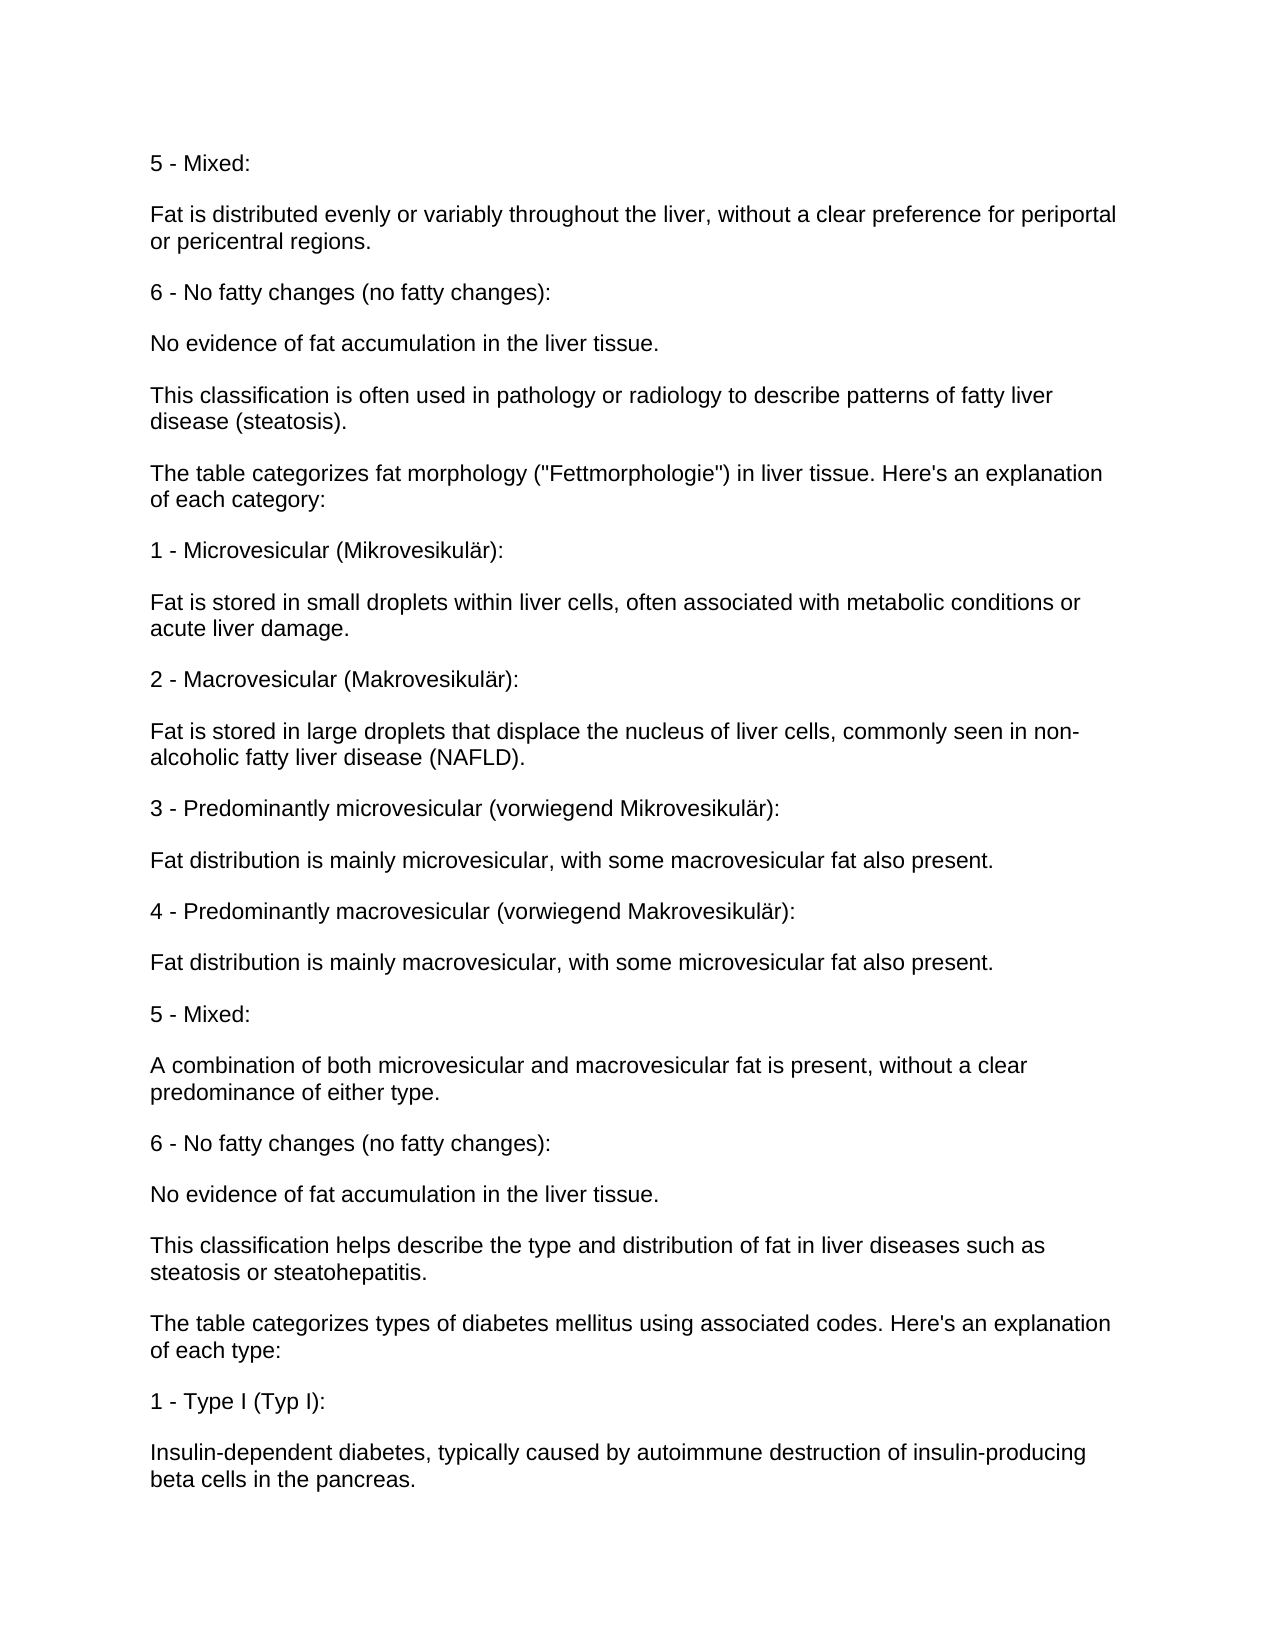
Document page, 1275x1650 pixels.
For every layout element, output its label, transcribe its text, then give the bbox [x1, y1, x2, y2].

text 4 - Predominantly macrovesicular (vorwiegend Makrovesikulär): [150, 898, 1125, 924]
text 1 - Type I (Typ I): [150, 1388, 1125, 1414]
text No evidence of fat accumulation in the liver tissue. [150, 330, 1125, 357]
text A combination of both microvesicular and macrovesicular fat is present, without a clear predominance of either type. [150, 1052, 1125, 1105]
text No evidence of fat accumulation in the liver tissue. [150, 1181, 1125, 1207]
text 1 - Microvesicular (Mikrovesikulär): [150, 537, 1125, 563]
text The table categorizes types of diabetes mellitus using associated codes. Here's an explanation of each type: [150, 1310, 1125, 1363]
text 2 - Macrovesicular (Makrovesikulär): [150, 666, 1125, 693]
text Fat is distributed evenly or variably throughout the liver, without a clear preference for periportal or pericentral regions. [150, 201, 1125, 254]
text Insulin-dependent diabetes, typically caused by autoimmune destruction of insulin-producing beta cells in the pancreas. [150, 1439, 1125, 1492]
text 5 - Mixed: [150, 1001, 1125, 1027]
text This classification is often used in pathology or radiology to describe patterns of fatty liver disease (steatosis). [150, 382, 1125, 434]
text Fat distribution is mainly microvesicular, with some macrovesicular fat also present. [150, 847, 1125, 873]
text 3 - Predominantly microvesicular (vorwiegend Mikrovesikulär): [150, 795, 1125, 822]
text This classification helps describe the type and distribution of fat in liver diseases such as steatosis or steatohepatitis. [150, 1232, 1125, 1285]
text 6 - No fatty changes (no fatty changes): [150, 1130, 1125, 1156]
text Fat is stored in large droplets that displace the nucleus of liver cells, commonly seen in non-alcoholic fatty liver disease (NAFLD). [150, 718, 1125, 770]
text 5 - Mixed: [150, 150, 1125, 176]
text The table categorizes fat morphology ("Fettmorphologie") in liver tissue. Here's an explanation of each category: [150, 459, 1125, 512]
text Fat is stored in small droplets within liver cells, often associated with metabolic conditions or acute liver damage. [150, 588, 1125, 641]
text 6 - No fatty changes (no fatty changes): [150, 279, 1125, 305]
text Fat distribution is mainly macrovesicular, with some microvesicular fat also present. [150, 949, 1125, 976]
